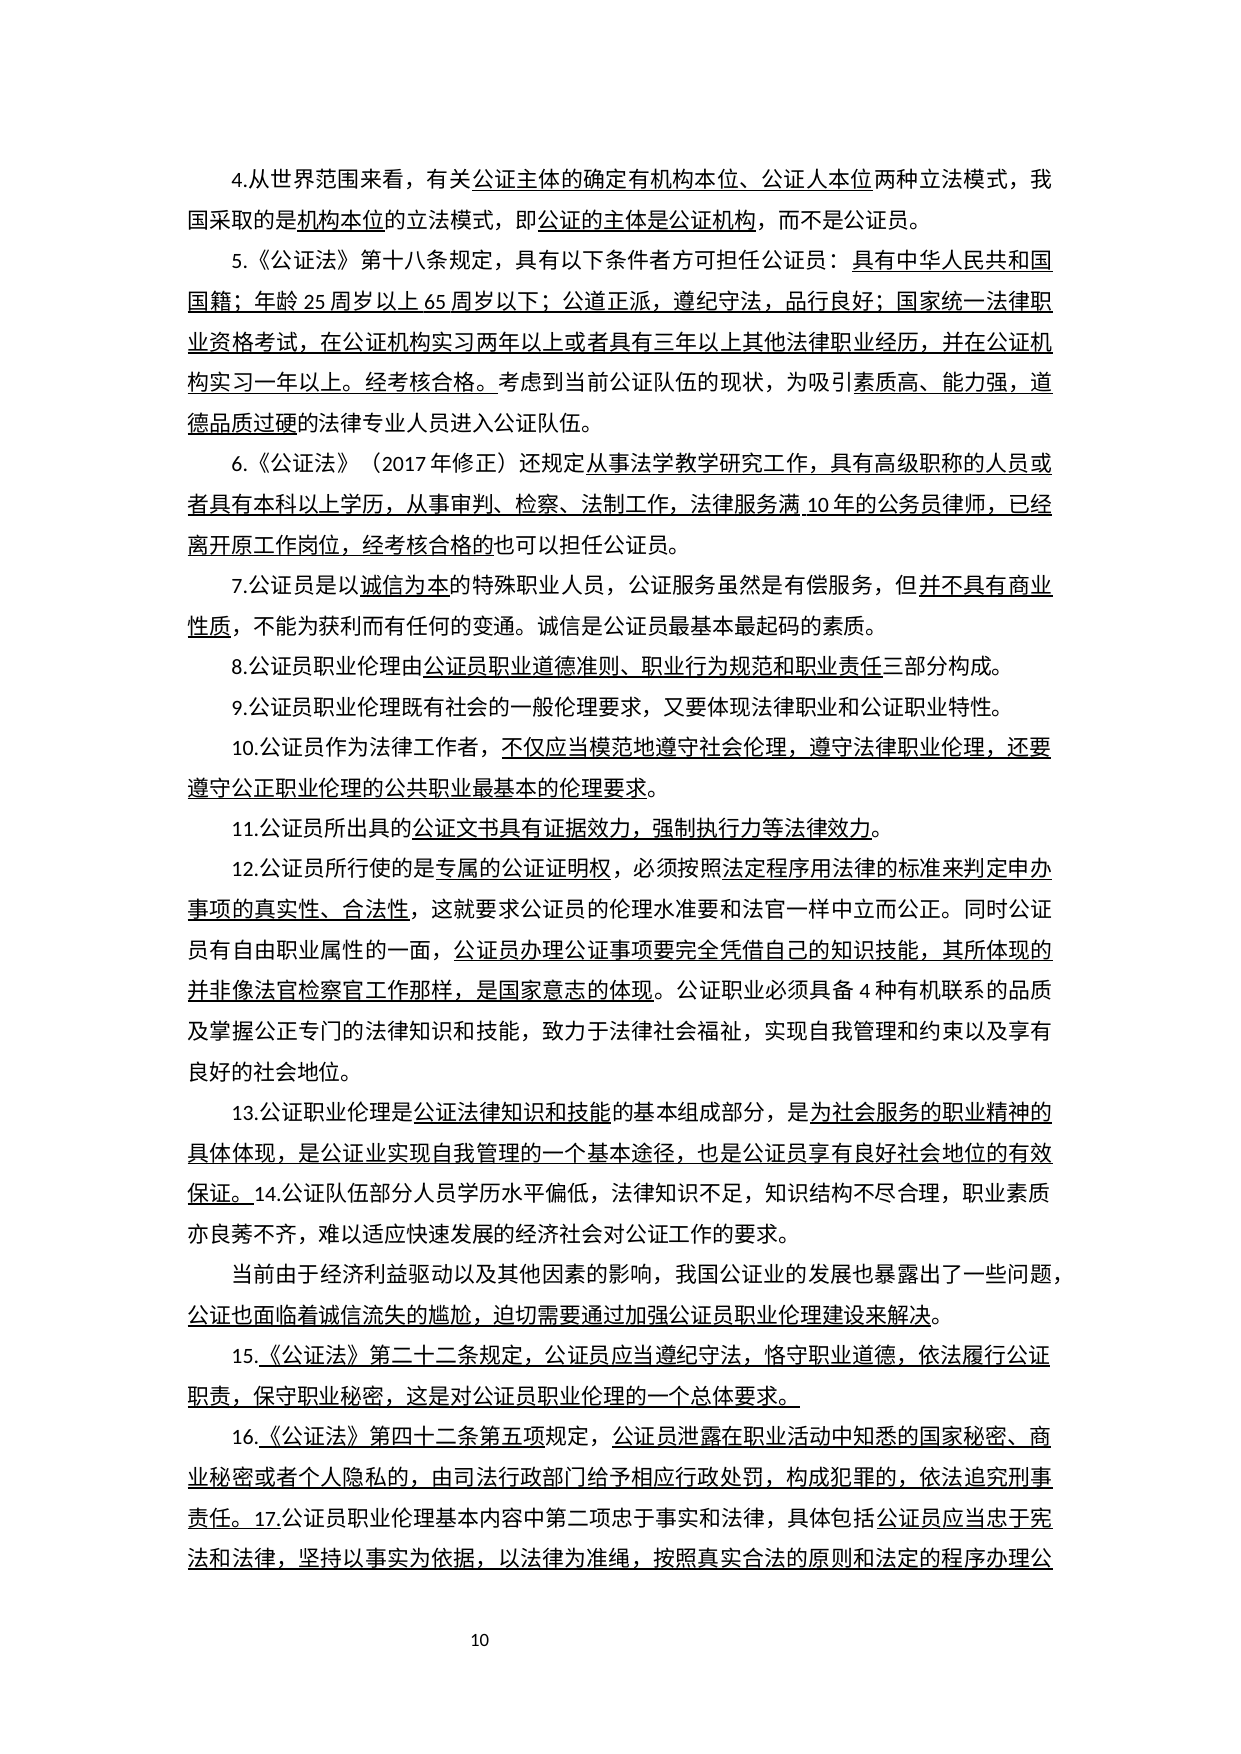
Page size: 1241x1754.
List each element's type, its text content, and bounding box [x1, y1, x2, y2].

text 4.‍从世界范围来看，有关公证主体的确定有机构本位、公证人本位两种立法模式，‍‍我国采取的是机构本位的立法模式，即公证的主体是公证机构，‍‍而不是公证员。 [187, 162, 1053, 235]
text ‍13.公证职业伦理是公证法律知识和技能的基本组成部分，‍‍是为社会服务的职业精神的具体体现，‍‍是公证业实现自我管理的一个基本途径，也是公证员享有良好社会地位的有效保证。‍‍14.公证队伍部分人员学历水平偏低，法律知识不足，知识结构不尽合理，‍‍职业素质亦良莠不齐，难以适应快速发展的经济社会‍‍对公证工作的要求。 [187, 1094, 1053, 1163]
text ‍8.公证员职业伦理由公证员职业道德准则、职业行为规范和职业责任三部分构成。‍‍ [187, 649, 1053, 681]
text ‍15.《公证法》第二十二条规定，公证员应当遵纪守法，‍‍恪守职业道德，依法履行公证职责，保守职业秘密，‍‍这是对公证员职业伦理的一个总体要求。‍ [187, 1338, 1053, 1411]
text ‍13.公证职业伦理是公证法律知识和技能的基本组成部分，‍‍是为社会服务的职业精神的具体体现，‍‍是公证业实现自我管理的一个基本途径，也是公证员享有良好社会地位的有效保证。‍‍14.公证队伍部分人员学历水平偏低，法律知识不足，知识结构不尽合理，‍‍职业素质亦良莠不齐，难以适应快速发展的经济社会‍‍对公证工作的要求。 [187, 1164, 1053, 1249]
text 5.《公证法》第十八条规定，具有以下条件者方可担任公证员：‍‍具有中华人民共和国国籍；年龄25周岁以上65周岁以下；‍‍公道正派，遵纪守法，品行良好；国家统一法律职业资格考试，‍‍在公证机构实习两年以上或者具有三年以上其他法律职业经历，‍‍并在公证机构实习一年以上。经考核合格‍。考虑到当前公证队伍的现状，为吸引素质高、能力强，道德品质过硬的法律专业人员进入公证队伍。‍ [187, 312, 1053, 352]
text 7.公证员是以诚信为本的特殊职业人员，‍‍公证服务虽然是有偿服务，但并不具有商业性质，不能为获利而有任何的变通。‍‍诚信是公证员最基本最起码的素质。‍ [187, 568, 1053, 641]
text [187, 1488, 1053, 1568]
text 11.‍公证员所出具的公证文书具有证据效力，强制执行力等法律效力。 [187, 811, 1053, 843]
text 5.《公证法》第十八条规定，具有以下条件者方可担任公证员：‍‍具有中华人民共和国国籍；年龄25周岁以上65周岁以下；‍‍公道正派，遵纪守法，品行良好；国家统一法律职业资格考试，‍‍在公证机构实习两年以上或者具有三年以上其他法律职业经历，‍‍并在公证机构实习一年以上。经考核合格‍。考虑到当前公证队伍的现状，为吸引素质高、能力强，道德品质过硬的法律专业人员进入公证队伍。‍ [187, 353, 1053, 438]
text 10.‍‍公证员作为法律工作者，不仅应当模范地遵守社会伦理，遵守法律职业伦理，‍‍还要遵守公正职业伦理的公共职业最基本的伦理要求。‍ [187, 729, 1053, 803]
text 9.公证员职业伦理既有社会的一般伦理要求，又要体现法律职业和公证职业特性。 [187, 689, 1053, 722]
text ‍6.《公证法》（2017年修正）还规定从事法学教学研究工作，‍‍具有高级职称的人员或者具有本科以上学历，从事审判、检察、法制工作，‍‍法律服务满10年的公务员律师，已经离开原工作岗位，经考核合格的‍‍也可以担任公证员。 [187, 446, 1053, 560]
text 5.《公证法》第十八条规定，具有以下条件者方可担任公证员：‍‍具有中华人民共和国国籍；年龄25周岁以上65周岁以下；‍‍公道正派，遵纪守法，品行良好；国家统一法律职业资格考试，‍‍在公证机构实习两年以上或者具有三年以上其他法律职业经历，‍‍并在公证机构实习一年以上。经考核合格‍。考虑到当前公证队伍的现状，为吸引素质高、能力强，道德品质过硬的法律专业人员进入公证队伍。‍ [187, 243, 1053, 311]
text 当前由于经济利益驱动‍‍以及其他因素的影响，我国公证业的发展也暴露出了一些问题，公证也面临着诚信流失的尴尬，‍‍迫切需要通过加强公证员职业伦理建设来解决。‍ [187, 1257, 1053, 1330]
text 12.‍‍公证员所行使的是专属的公证证明权，必须按照法定程序用法律的标准来‍‍判定申办事项的真实性、合法性，这就要求公证员的伦理水准要和法官一样‍‍中立而公正。同时公证员有自由职业属性的一面，‍‍公证员办理公证事项要完全凭借自己的知识技能，其所体现的并非像法官检察官工作那样，是国家意志的体现。‍‍公证职业必须具备4种有机联系的品质及‍‍掌握公正专门的法律知识和技能，致力于法律社会福祉，‍‍实现自我管理和约束以及享有良好的社会地位。‍ [187, 851, 1053, 1087]
